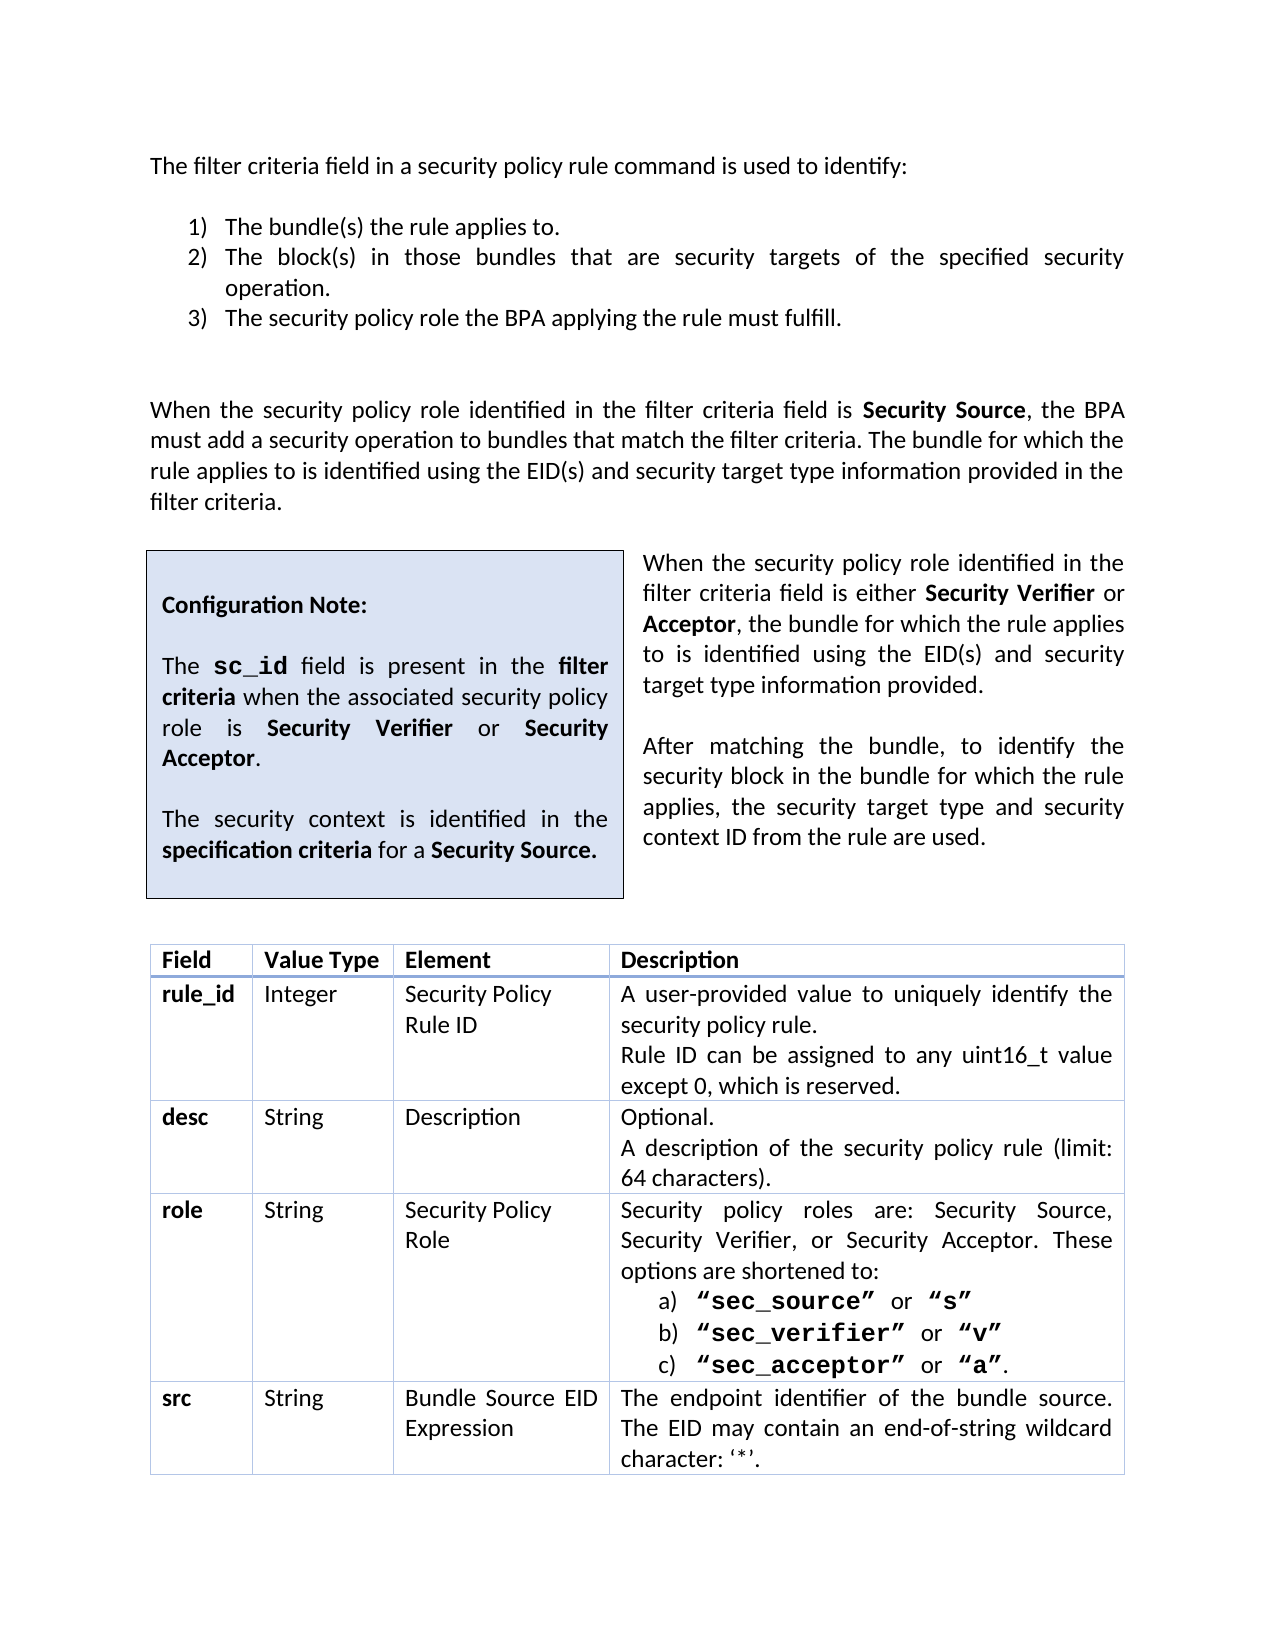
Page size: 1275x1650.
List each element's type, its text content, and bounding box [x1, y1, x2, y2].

table_header Value Type [253, 945, 393, 975]
text After matching the bundle, to identify the security block in the bundle for which the rule applies, the security target type and security context ID from the rule are used. [624, 730, 1125, 852]
table_cell Security policy roles are: Security Source, Security Verifier, or Security Acceptor. These options are shortened to: “sec_source” or “s” “sec_verifier” or “v” “sec_acceptor” or “a”. [610, 1194, 1124, 1381]
table_cell Optional. A description of the security policy rule (limit: 64 characters). [610, 1101, 1124, 1193]
table_cell Integer [253, 978, 393, 1100]
list The security policy role the BPA applying the rule must fulfill. [187, 303, 1125, 333]
table_header Element [394, 945, 609, 975]
table_cell Security Policy Rule ID [394, 978, 609, 1100]
text The filter criteria field in a security policy rule command is used to identify: [150, 150, 1125, 181]
table_cell role [151, 1194, 252, 1381]
table_header Description [610, 945, 1124, 975]
text When the security policy role identified in the filter criteria field is either Security Verifier or Acceptor, the bundle for which the rule applies to is identified using the EID(s) and security target type information provided. [150, 547, 1125, 699]
table_cell src [151, 1382, 252, 1473]
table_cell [610, 1382, 1124, 1473]
table_header Field [151, 945, 252, 975]
text When the security policy role identified in the filter criteria field is Security Source, the BPA must add a security operation to bundles that match the filter criteria. The bundle for which the rule applies to is identified using the EID(s) and security target type information provided in the filter criteria. [150, 394, 1125, 516]
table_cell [394, 1382, 609, 1473]
list The bundle(s) the rule applies to. [187, 211, 1125, 242]
table_cell String [253, 1101, 393, 1193]
table_cell A user-provided value to uniquely identify the security policy rule. Rule ID can be assigned to any uint16_t value except 0, which is reserved. [610, 978, 1124, 1100]
table_cell desc [151, 1101, 252, 1193]
table_cell rule_id [151, 978, 252, 1100]
table_cell Description [394, 1101, 609, 1193]
table_cell String [253, 1194, 393, 1381]
table_cell Security Policy Role [394, 1194, 609, 1381]
table_cell String [253, 1382, 393, 1473]
list The block(s) in those bundles that are security targets of the specified security operation. [187, 242, 1125, 303]
